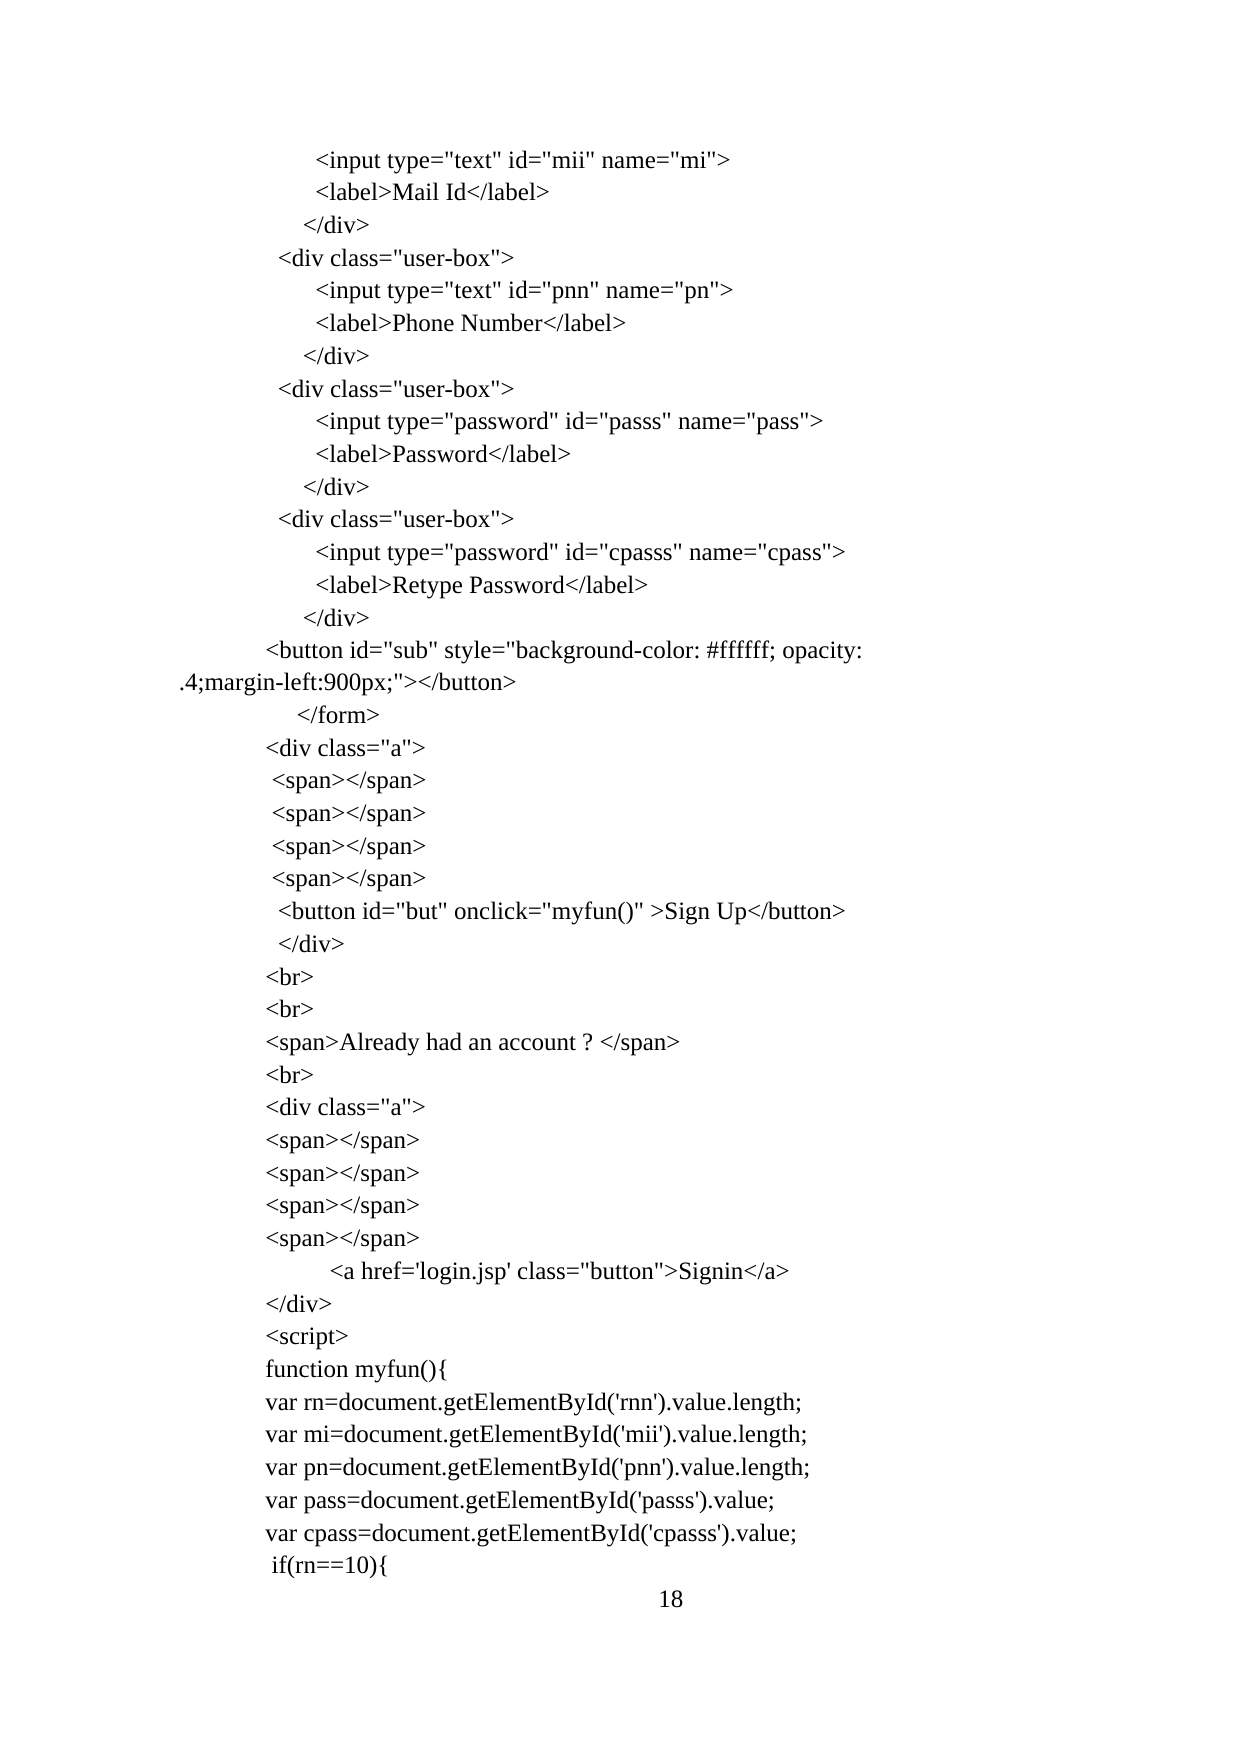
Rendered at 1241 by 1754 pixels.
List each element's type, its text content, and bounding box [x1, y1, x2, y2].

text <label>Mail Id</label> [179, 177, 1190, 206]
text function myfun(){ [179, 1354, 1190, 1383]
text </div> [179, 210, 1190, 239]
text </div> [179, 1289, 1190, 1317]
text var cpass=document.getElementById('cpasss').value; [179, 1518, 1190, 1546]
text <span></span> [179, 1158, 1190, 1187]
text </div> [179, 929, 1190, 958]
text <span></span> [179, 863, 1190, 892]
text </form> [179, 700, 1190, 729]
text </div> [179, 341, 1190, 370]
text <div class="user-box"> [179, 243, 1190, 272]
text <label>Retype Password</label> [179, 570, 1190, 599]
text <a href='login.jsp' class="button">Signin</a> [179, 1256, 1190, 1285]
text <div class="user-box"> [179, 374, 1190, 402]
text <label>Password</label> [179, 439, 1190, 468]
text <span></span> [179, 1191, 1190, 1219]
text var mi=document.getElementById('mii').value.length; [179, 1419, 1190, 1448]
text <script> [179, 1321, 1190, 1350]
text <div class="a"> [179, 1092, 1190, 1121]
text var pn=document.getElementById('pnn').value.length; [179, 1452, 1190, 1481]
text <span></span> [179, 1223, 1190, 1252]
text <br> [179, 1060, 1190, 1088]
text <span>Already had an account ? </span> [179, 1027, 1190, 1056]
text var pass=document.getElementById('passs').value; [179, 1485, 1190, 1514]
text <span></span> [179, 1125, 1190, 1154]
text <input type="password" id="cpasss" name="cpass"> [179, 537, 1190, 566]
text <input type="password" id="passs" name="pass"> [179, 406, 1190, 435]
text <input type="text" id="pnn" name="pn"> [179, 276, 1190, 304]
text <button id="but" onclick="myfun()" >Sign Up</button> [179, 896, 1190, 925]
text <br> [179, 962, 1190, 990]
text </div> [179, 603, 1190, 631]
text <br> [179, 994, 1190, 1023]
text <div class="a"> [179, 733, 1190, 761]
text <input type="text" id="mii" name="mi"> [179, 145, 1190, 173]
text <span></span> [179, 831, 1190, 859]
text </div> [179, 472, 1190, 501]
text if(rn==10){ [179, 1550, 1190, 1579]
text <button id="sub" style="background-color: #ffffff; opacity: .4;margin-left:900px;"></button> [179, 635, 1190, 696]
text var rn=document.getElementById('rnn').value.length; [179, 1387, 1190, 1416]
text <span></span> [179, 765, 1190, 794]
text <label>Phone Number</label> [179, 308, 1190, 337]
text <div class="user-box"> [179, 504, 1190, 533]
text <span></span> [179, 798, 1190, 827]
